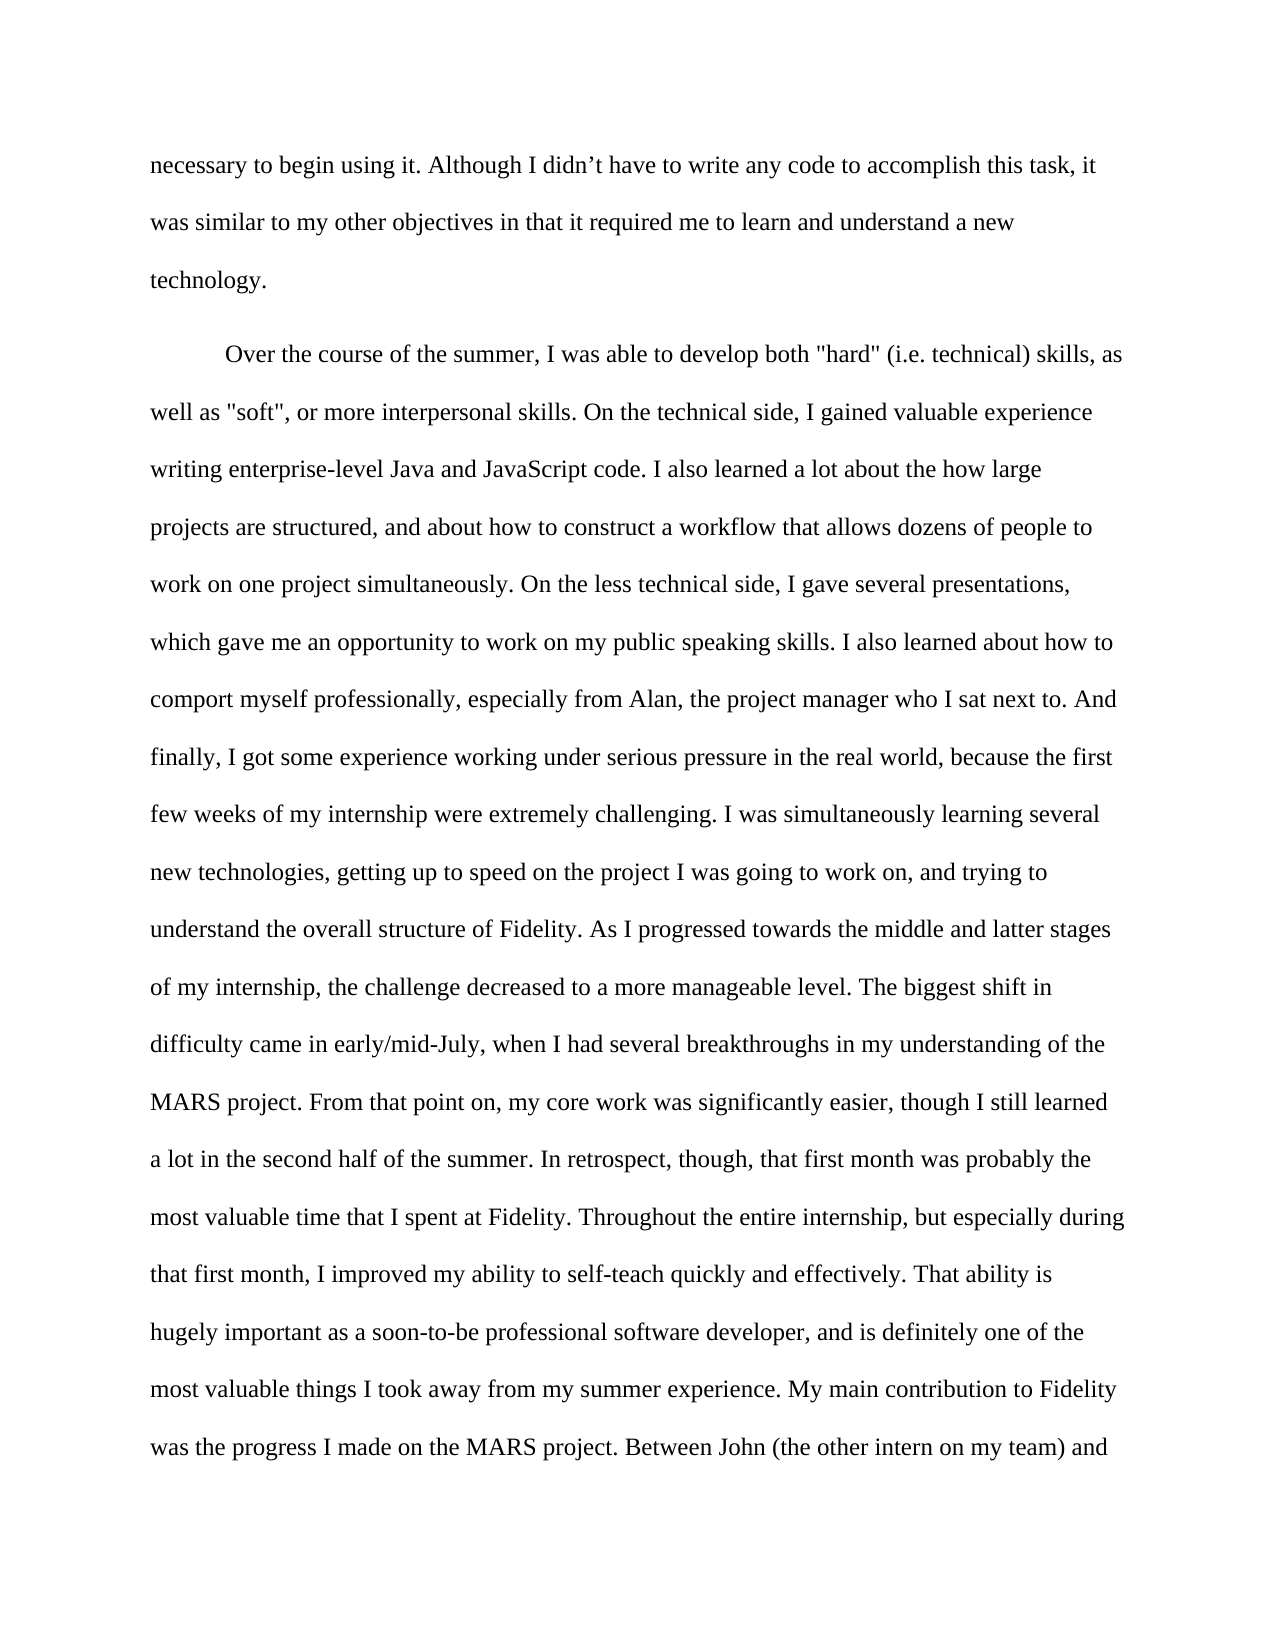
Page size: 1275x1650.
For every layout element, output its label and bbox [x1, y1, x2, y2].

text [150, 339, 1125, 1460]
text [150, 150, 1125, 294]
